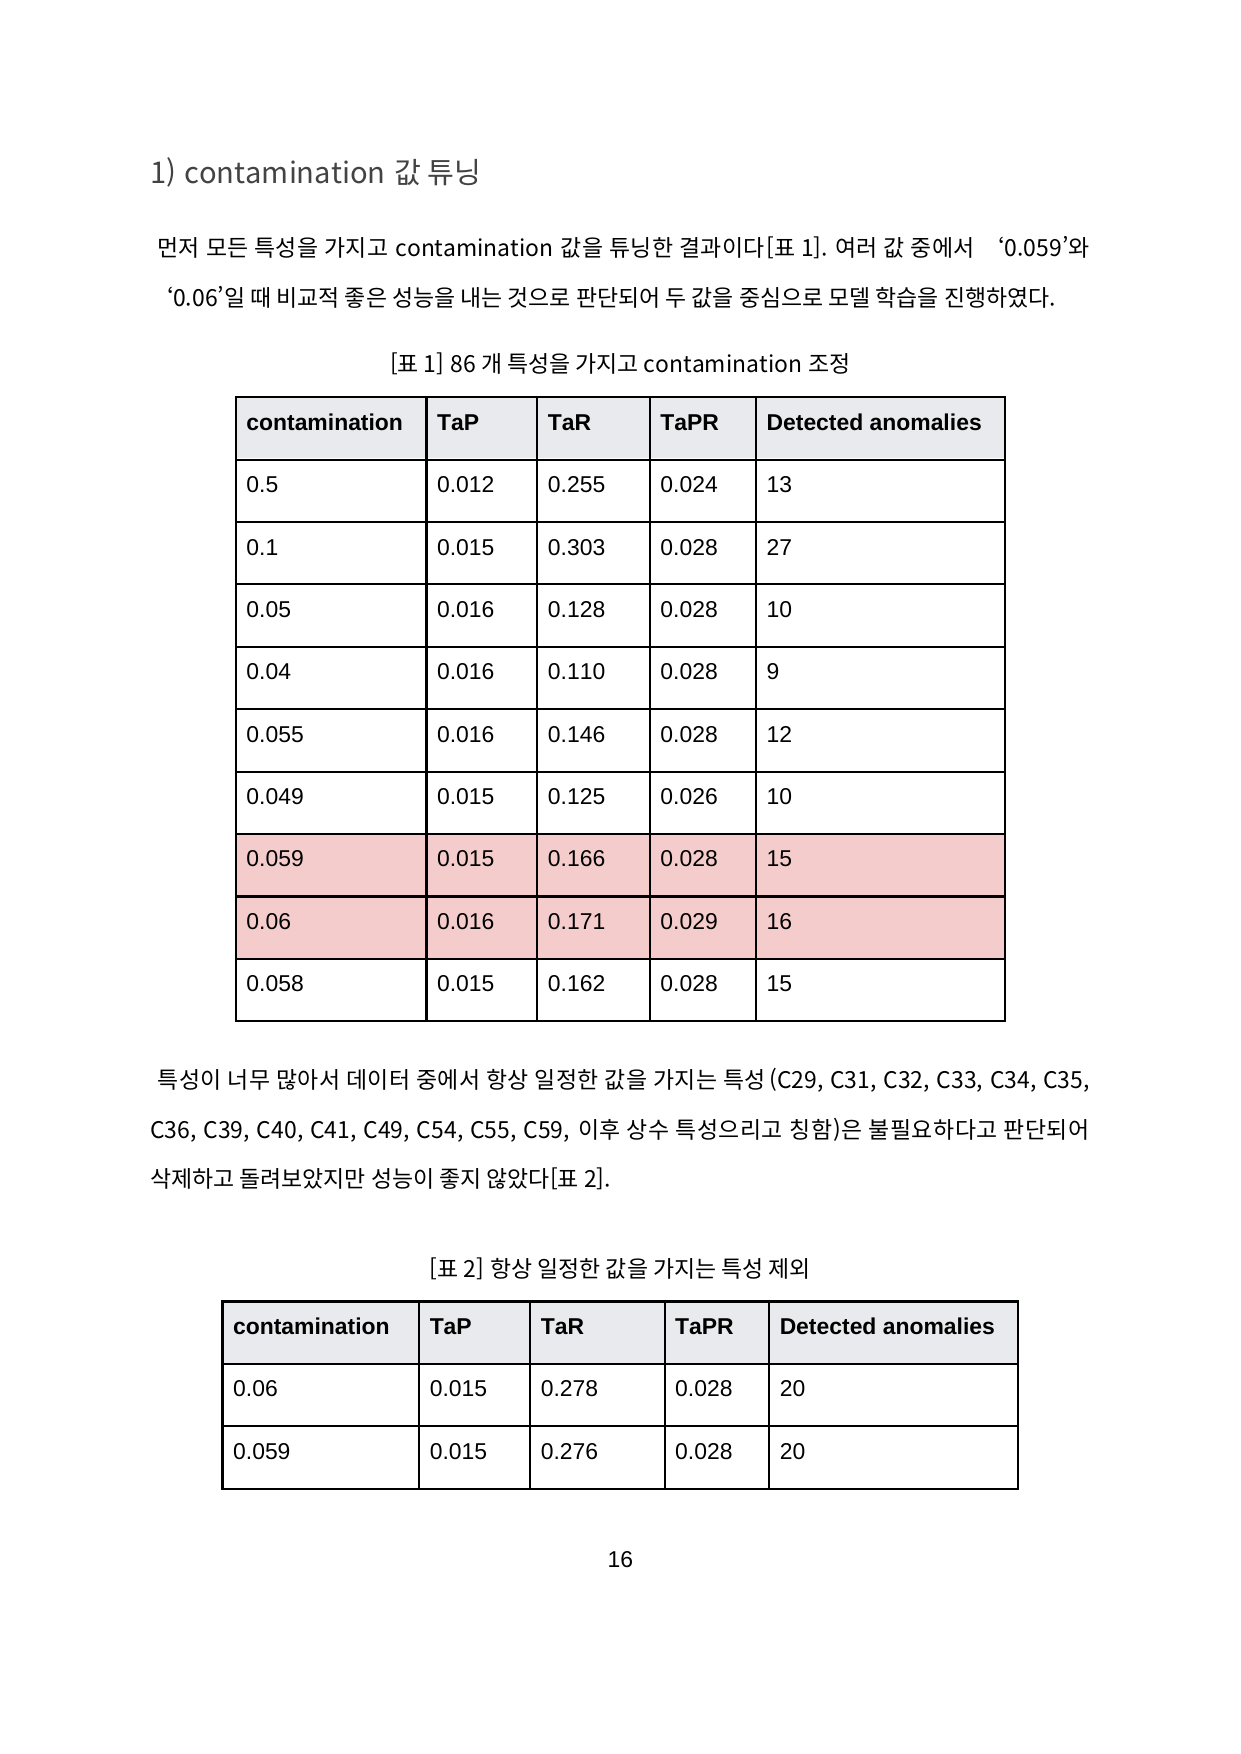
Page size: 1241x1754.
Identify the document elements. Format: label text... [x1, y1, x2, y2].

table_cell 0.016 [428, 585, 536, 646]
table_header TaR [531, 1303, 664, 1363]
table_cell 0.278 [531, 1365, 664, 1425]
table_cell 0.125 [538, 773, 649, 833]
table_cell 0.015 [428, 773, 536, 833]
table_cell 0.028 [666, 1365, 768, 1425]
table_header Detected anomalies [757, 398, 1004, 458]
text 특성이 너무 많아서 데이터 중에서 항상 일정한 값을 가지는 특성(C29, C31, C32, C33, C34, C35, C36, C39, C40, C41, C49, C54, C55, C59, 이후 상수 특성으리고 칭함)은 불필요하다고 판단되어 삭제하고 돌려보았지만 성능이 좋지 않았다[표 2]. [150, 1062, 1090, 1194]
table_cell 0.015 [420, 1427, 529, 1487]
table_cell 0.166 [538, 835, 649, 895]
table_header Detected anomalies [770, 1303, 1017, 1363]
table_cell 0.276 [531, 1427, 664, 1487]
table_cell 0.059 [237, 835, 425, 895]
table_cell 0.028 [651, 710, 755, 771]
table_cell 9 [757, 648, 1004, 708]
table_header TaP [428, 398, 536, 458]
table_cell 15 [757, 960, 1004, 1020]
table_cell 0.016 [428, 648, 536, 708]
table_cell 0.04 [237, 648, 425, 708]
table_cell 0.058 [237, 960, 425, 1020]
table_cell 0.5 [237, 461, 425, 521]
table_cell 0.303 [538, 523, 649, 583]
table_cell 27 [757, 523, 1004, 583]
table_cell 0.028 [651, 585, 755, 646]
text [표 1] 86개 특성을 가지고 contamination 조정 [150, 346, 1090, 379]
table_cell 0.015 [428, 835, 536, 895]
table_cell 0.05 [237, 585, 425, 646]
table_cell 10 [757, 585, 1004, 646]
table_header TaR [538, 398, 649, 458]
table_header contamination [224, 1303, 418, 1363]
text [표 2] 항상 일정한 값을 가지는 특성 제외 [150, 1251, 1090, 1284]
table_cell 0.06 [237, 898, 425, 958]
table_cell 0.016 [428, 898, 536, 958]
table_cell 0.015 [428, 523, 536, 583]
table_cell 0.012 [428, 461, 536, 521]
table_cell 16 [757, 898, 1004, 958]
table_cell 10 [757, 773, 1004, 833]
table_cell 0.055 [237, 710, 425, 771]
table_cell 0.059 [224, 1427, 418, 1487]
table_cell 0.110 [538, 648, 649, 708]
table_cell 0.128 [538, 585, 649, 646]
table_cell 0.015 [428, 960, 536, 1020]
table_cell 0.028 [651, 648, 755, 708]
table_cell 0.028 [651, 835, 755, 895]
table_cell 0.015 [420, 1365, 529, 1425]
table_cell 0.026 [651, 773, 755, 833]
table_cell 0.028 [666, 1427, 768, 1487]
table_cell 12 [757, 710, 1004, 771]
table_cell 20 [770, 1427, 1017, 1487]
table_cell 0.06 [224, 1365, 418, 1425]
table_cell 0.029 [651, 898, 755, 958]
table_cell 0.024 [651, 461, 755, 521]
table_cell 15 [757, 835, 1004, 895]
table_cell 20 [770, 1365, 1017, 1425]
table_cell 0.028 [651, 523, 755, 583]
table_header contamination [237, 398, 425, 458]
table_cell 0.146 [538, 710, 649, 771]
table_cell 0.028 [651, 960, 755, 1020]
table_cell 0.255 [538, 461, 649, 521]
table_cell 0.171 [538, 898, 649, 958]
table_cell 0.1 [237, 523, 425, 583]
table_cell 0.016 [428, 710, 536, 771]
table_header TaP [420, 1303, 529, 1363]
table_cell 0.049 [237, 773, 425, 833]
table_cell 13 [757, 461, 1004, 521]
subtitle 1) contamination 값 튜닝 [150, 150, 1090, 192]
text 먼저 모든 특성을 가지고 contamination 값을 튜닝한 결과이다[표 1]. 여러 값 중에서 ‘0.059’와 ‘0.06’일 때 비교적 좋은 성능을 내는 것으로 판단되어 두 값을 중심으로 모델 학습을 진행하였다. [150, 230, 1090, 313]
table_header TaPR [651, 398, 755, 458]
table_cell 0.162 [538, 960, 649, 1020]
table_header TaPR [666, 1303, 768, 1363]
